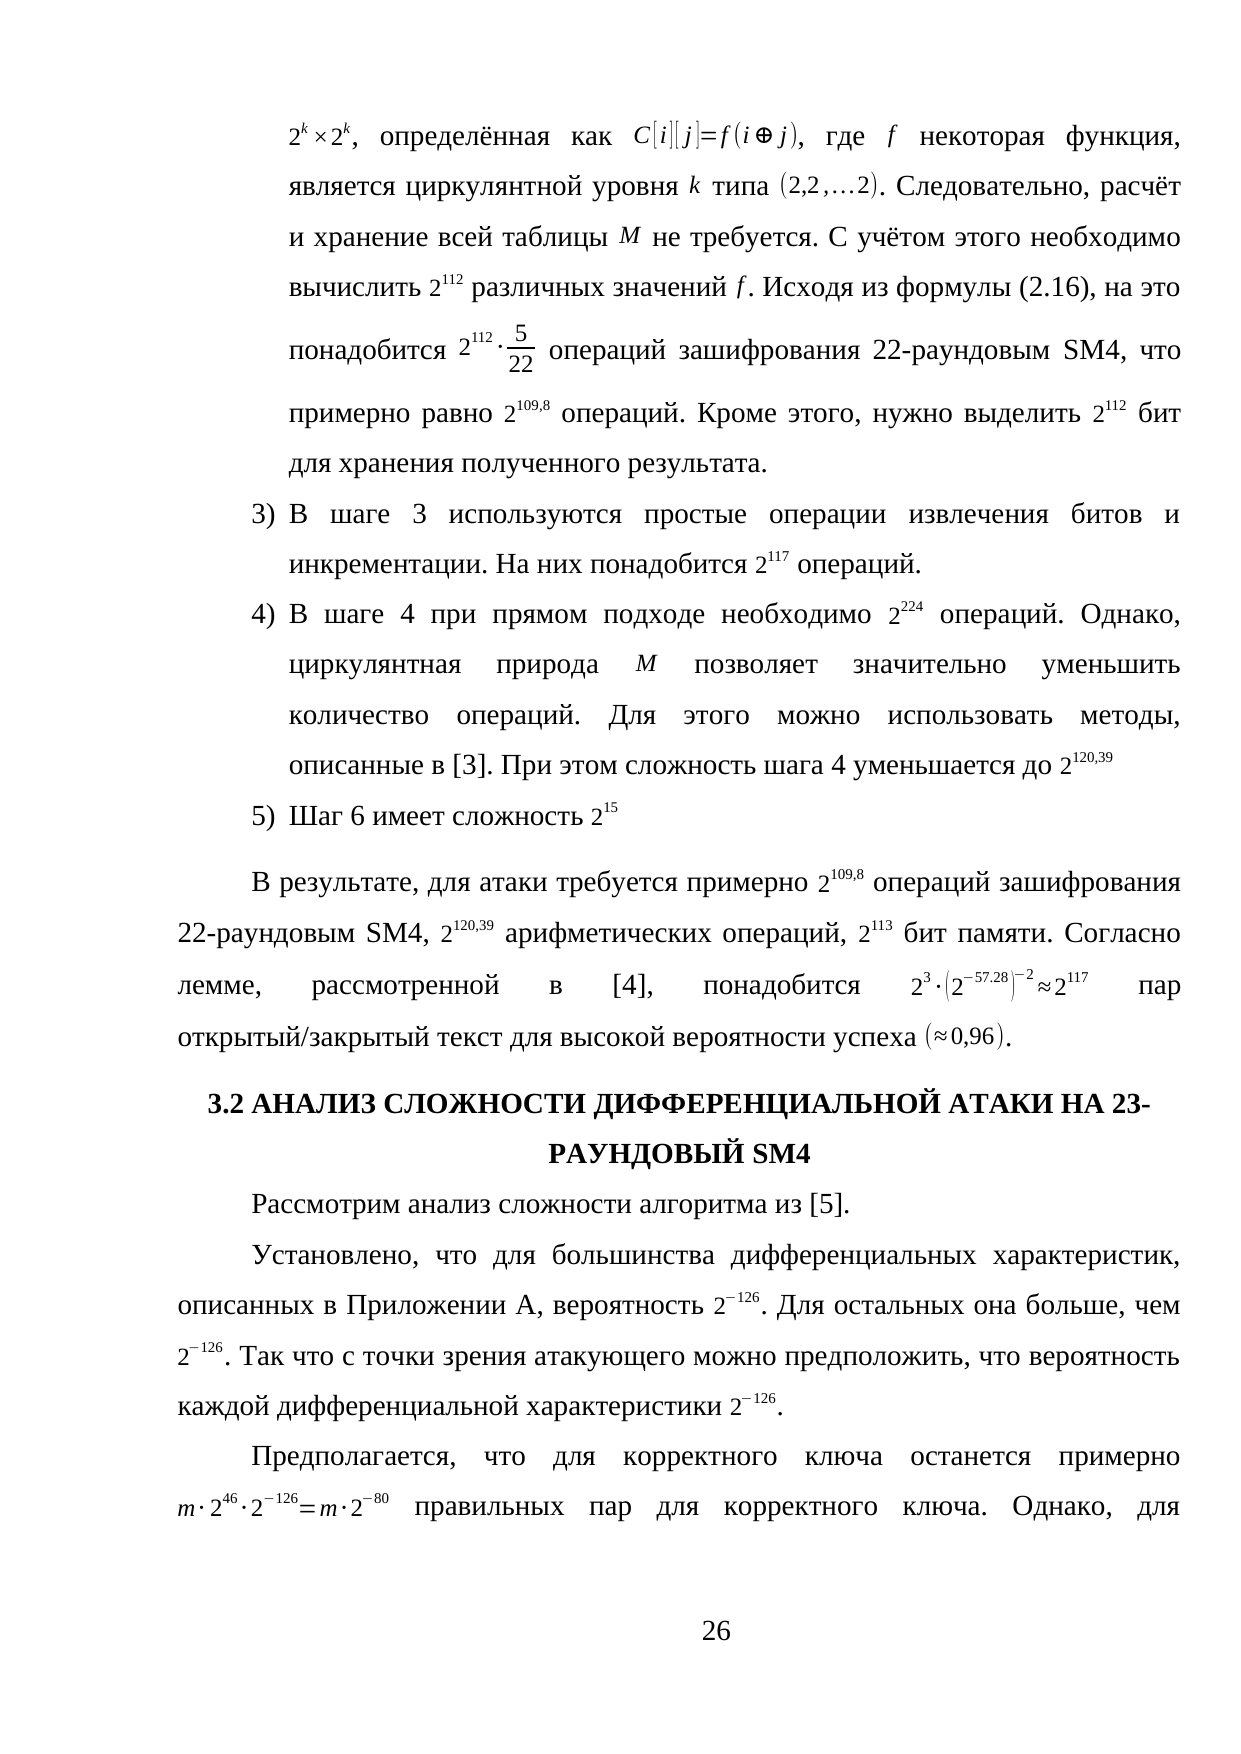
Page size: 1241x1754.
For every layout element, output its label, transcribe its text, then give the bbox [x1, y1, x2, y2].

list В шаге 3 используются простые операции извлечения битов и инкрементации. На них понадобится операций. [251, 496, 1181, 579]
subtitle 3.2 АНАЛИЗ СЛОЖНОСТИ ДИФФЕРЕНЦИАЛЬНОЙ АТАКИ НА 23-РАУНДОВЫЙ SM4 [177, 1086, 1181, 1170]
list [251, 118, 1181, 479]
text Рассмотрим анализ сложности алгоритма из [5]. [177, 1187, 1181, 1220]
text В результате, для атаки требуется примерно операций зашифрования 22-раундовым SM4, арифметических операций, бит памяти. Согласно лемме, рассмотренной в [4], понадобится пар открытый/закрытый текст для высокой вероятности успеха . [177, 864, 1181, 1053]
list Шаг 6 имеет сложность [251, 798, 1181, 831]
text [177, 1438, 1181, 1522]
text Установлено, что для большинства дифференциальных характеристик, описанных в Приложении А, вероятность . Для остальных она больше, чем . Так что с точки зрения атакующего можно предположить, что вероятность каждой дифференциальной характеристики . [177, 1237, 1181, 1421]
list В шаге 4 при прямом подходе необходимо операций. Однако, циркулянтная природа позволяет значительно уменьшить количество операций. Для этого можно использовать методы, описанные в [3]. При этом сложность шага 4 уменьшается до [251, 596, 1181, 781]
